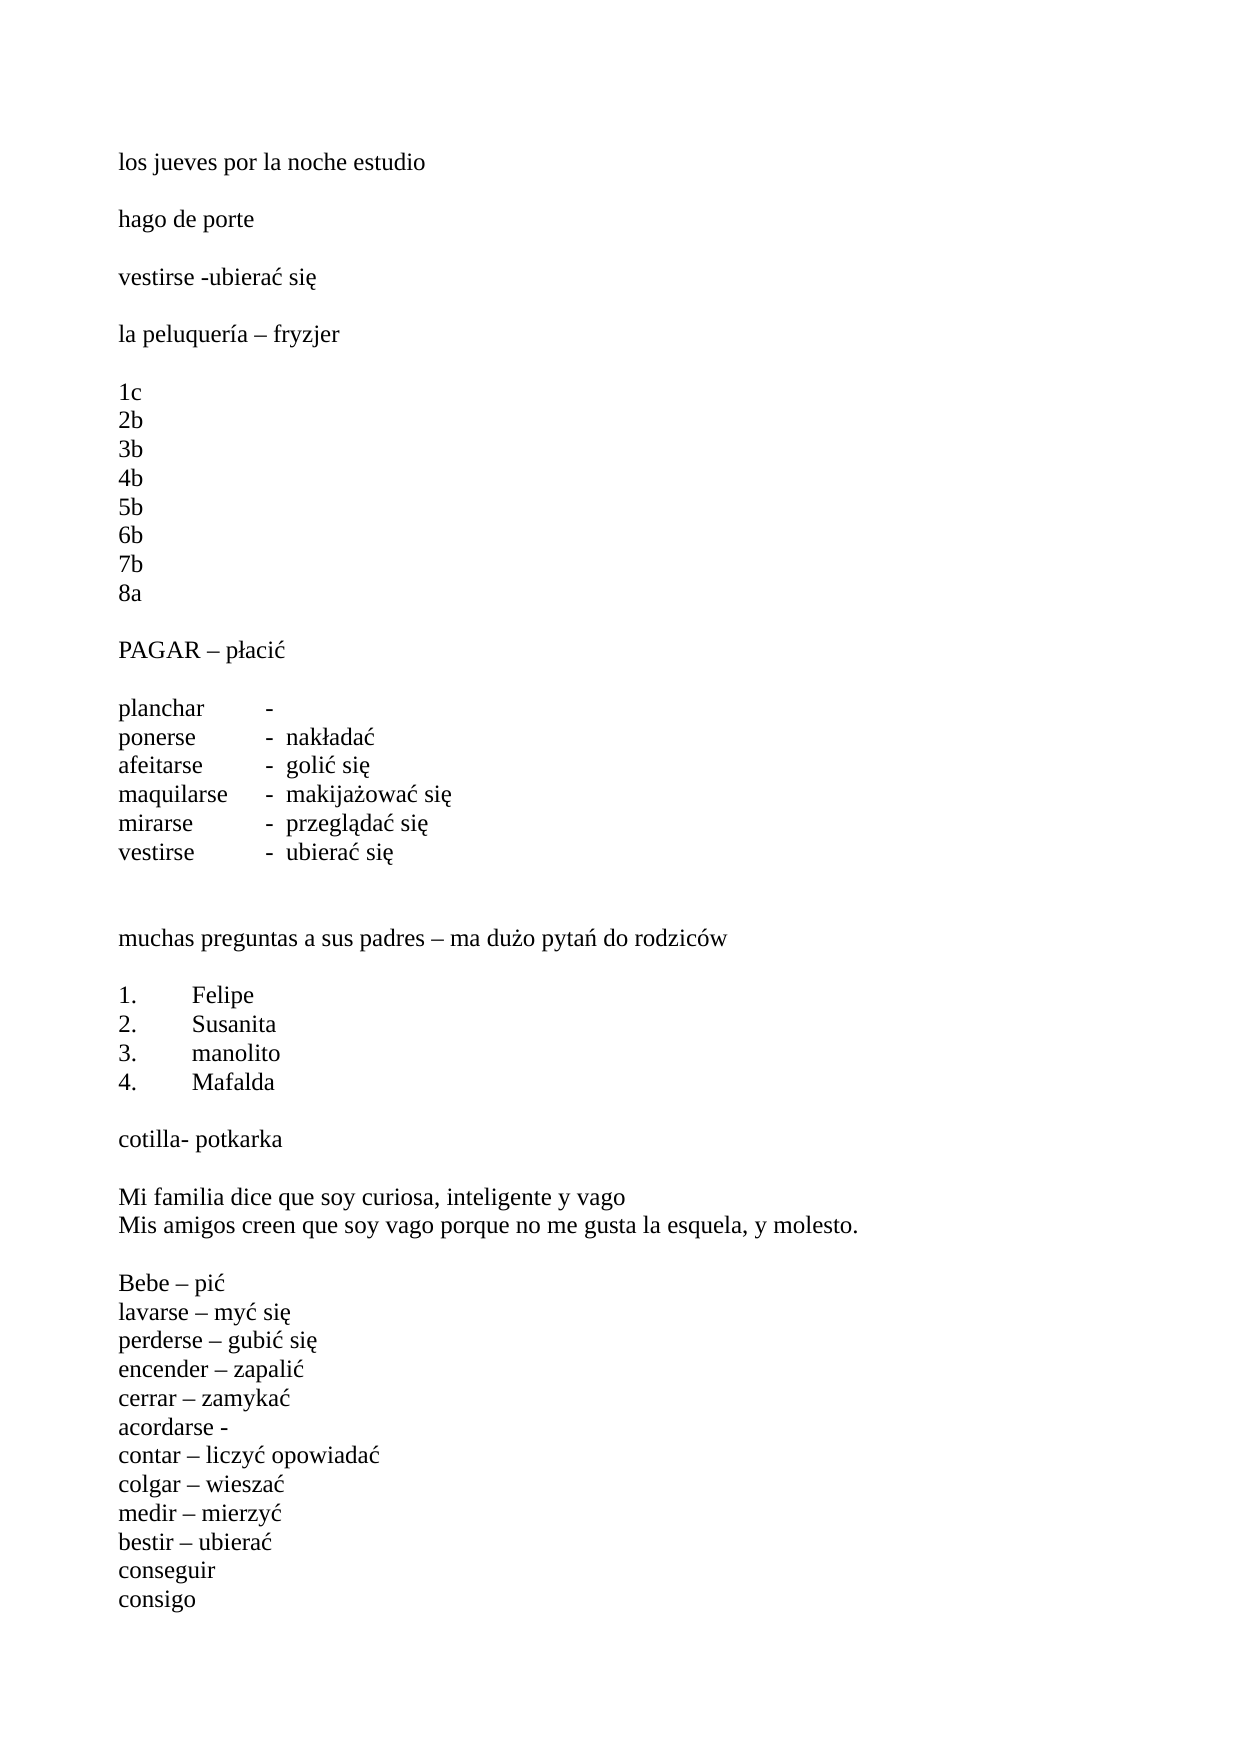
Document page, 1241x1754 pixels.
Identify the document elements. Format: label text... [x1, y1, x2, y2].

text 3b [118, 434, 1122, 463]
text 2b [118, 406, 1122, 434]
text 7b [118, 549, 1122, 578]
text colgar – wieszać [118, 1469, 1122, 1498]
text hago de porte [118, 204, 1122, 233]
text la peluquería – fryzjer [118, 319, 1122, 348]
text Mi familia dice que soy curiosa, inteligente y vago [118, 1182, 1122, 1211]
text PAGAR – płacić [118, 636, 1122, 664]
text afeitarse - golić się [118, 751, 1122, 779]
text cotilla- potkarka [118, 1124, 1122, 1153]
list Felipe [118, 981, 1122, 1009]
text bestir – ubierać [118, 1527, 1122, 1556]
list Susanita [118, 1009, 1122, 1038]
text medir – mierzyć [118, 1498, 1122, 1527]
text conseguir [118, 1556, 1122, 1584]
text Mis amigos creen que soy vago porque no me gusta la esquela, y molesto. [118, 1211, 1122, 1239]
text contar – liczyć opowiadać [118, 1441, 1122, 1469]
text 5b [118, 492, 1122, 521]
text 1c [118, 377, 1122, 406]
text 4b [118, 463, 1122, 492]
list manolito [118, 1038, 1122, 1067]
text Bebe – pić [118, 1268, 1122, 1297]
text 6b [118, 521, 1122, 549]
list Mafalda [118, 1067, 1122, 1096]
text los jueves por la noche estudio [118, 147, 1122, 176]
text muchas preguntas a sus padres – ma dużo pytań do rodziców [118, 923, 1122, 952]
text cerrar – zamykać [118, 1383, 1122, 1412]
text maquilarse - makijażować się [118, 779, 1122, 808]
text planchar - [118, 693, 1122, 722]
text acordarse - [118, 1412, 1122, 1441]
text vestirse -ubierać się [118, 262, 1122, 291]
text mirarse - przeglądać się [118, 808, 1122, 837]
text lavarse – myć się [118, 1297, 1122, 1326]
text vestirse - ubierać się [118, 837, 1122, 866]
text encender – zapalić [118, 1354, 1122, 1383]
text 8a [118, 578, 1122, 607]
text consigo [118, 1584, 1122, 1613]
text perderse – gubić się [118, 1326, 1122, 1354]
text ponerse - nakładać [118, 722, 1122, 751]
